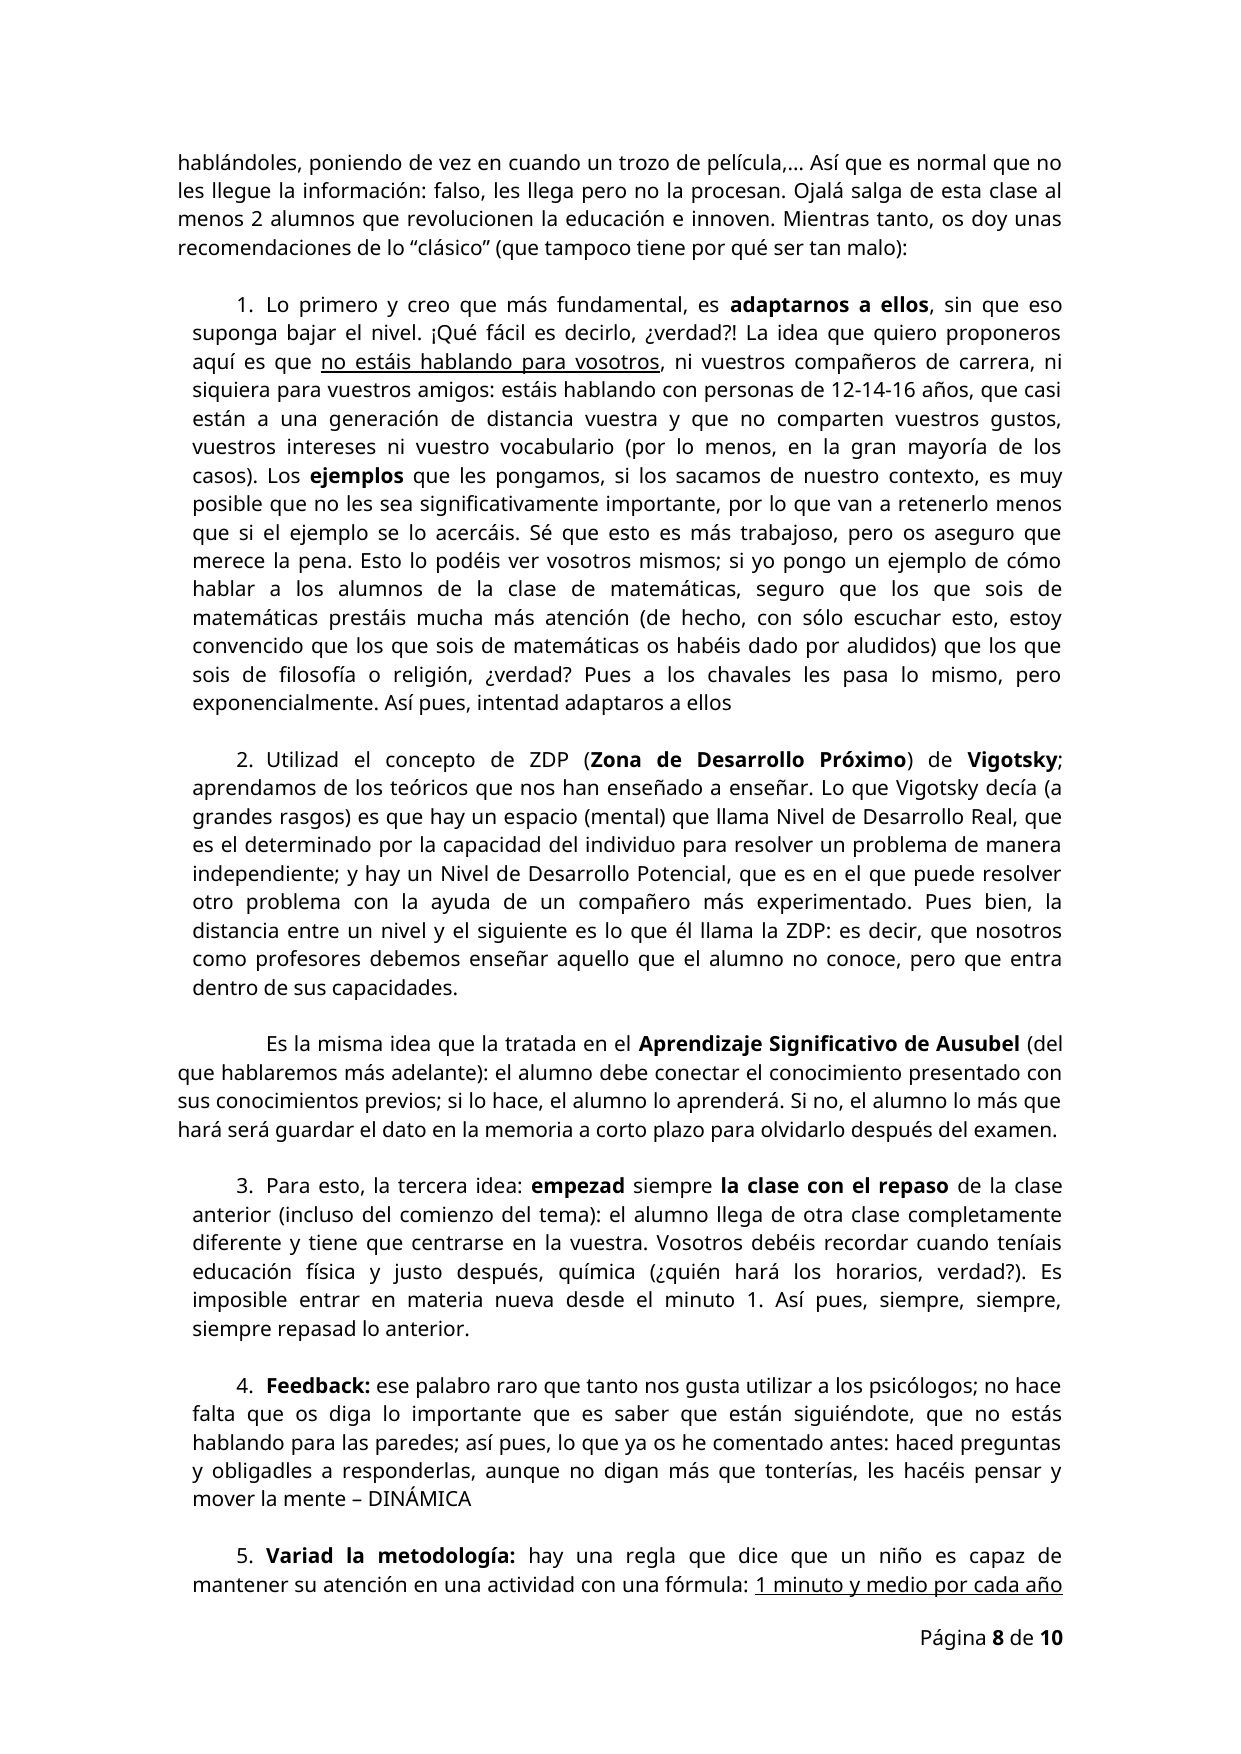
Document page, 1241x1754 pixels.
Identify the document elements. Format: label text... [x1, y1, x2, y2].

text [177, 148, 1063, 261]
list Lo primero y creo que más fundamental, es adaptarnos a ellos, sin que eso suponga bajar el nivel. ¡Qué fácil es decirlo, ¿verdad?! La idea que quiero proponeros aquí es que no estáis hablando para vosotros, ni vuestros compañeros de carrera, ni siquiera para vuestros amigos: estáis hablando con personas de 12-14-16 años, que casi están a una generación de distancia vuestra y que no comparten vuestros gustos, vuestros intereses ni vuestro vocabulario (por lo menos, en la gran mayoría de los casos). Los ejemplos que les pongamos, si los sacamos de nuestro contexto, es muy posible que no les sea significativamente importante, por lo que van a retenerlo menos que si el ejemplo se lo acercáis. Sé que esto es más trabajoso, pero os aseguro que merece la pena. Esto lo podéis ver vosotros mismos; si yo pongo un ejemplo de cómo hablar a los alumnos de la clase de matemáticas, seguro que los que sois de matemáticas prestáis mucha más atención (de hecho, con sólo escuchar esto, estoy convencido que los que sois de matemáticas os habéis dado por aludidos) que los que sois de filosofía o religión, ¿verdad? Pues a los chavales les pasa lo mismo, pero exponencialmente. Así pues, intentad adaptaros a ellos [192, 290, 1063, 717]
text Es la misma idea que la tratada en el Aprendizaje Significativo de Ausubel (del que hablaremos más adelante): el alumno debe conectar el conocimiento presentado con sus conocimientos previos; si lo hace, el alumno lo aprenderá. Si no, el alumno lo más que hará será guardar el dato en la memoria a corto plazo para olvidarlo después del examen. [177, 1029, 1063, 1143]
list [192, 1541, 1063, 1598]
list Utilizad el concepto de ZDP (Zona de Desarrollo Próximo) de Vigotsky; aprendamos de los teóricos que nos han enseñado a enseñar. Lo que Vigotsky decía (a grandes rasgos) es que hay un espacio (mental) que llama Nivel de Desarrollo Real, que es el determinado por la capacidad del individuo para resolver un problema de manera independiente; y hay un Nivel de Desarrollo Potencial, que es en el que puede resolver otro problema con la ayuda de un compañero más experimentado. Pues bien, la distancia entre un nivel y el siguiente es lo que él llama la ZDP: es decir, que nosotros como profesores debemos enseñar aquello que el alumno no conoce, pero que entra dentro de sus capacidades. [192, 745, 1063, 1001]
list Para esto, la tercera idea: empezad siempre la clase con el repaso de la clase anterior (incluso del comienzo del tema): el alumno llega de otra clase completamente diferente y tiene que centrarse en la vuestra. Vosotros debéis recordar cuando teníais educación física y justo después, química (¿quién hará los horarios, verdad?). Es imposible entrar en materia nueva desde el minuto 1. Así pues, siempre, siempre, siempre repasad lo anterior. [192, 1172, 1063, 1342]
list Feedback: ese palabro raro que tanto nos gusta utilizar a los psicólogos; no hace falta que os diga lo importante que es saber que están siguiéndote, que no estás hablando para las paredes; así pues, lo que ya os he comentado antes: haced preguntas y obligadles a responderlas, aunque no digan más que tonterías, les hacéis pensar y mover la mente – DINÁMICA [192, 1371, 1063, 1513]
